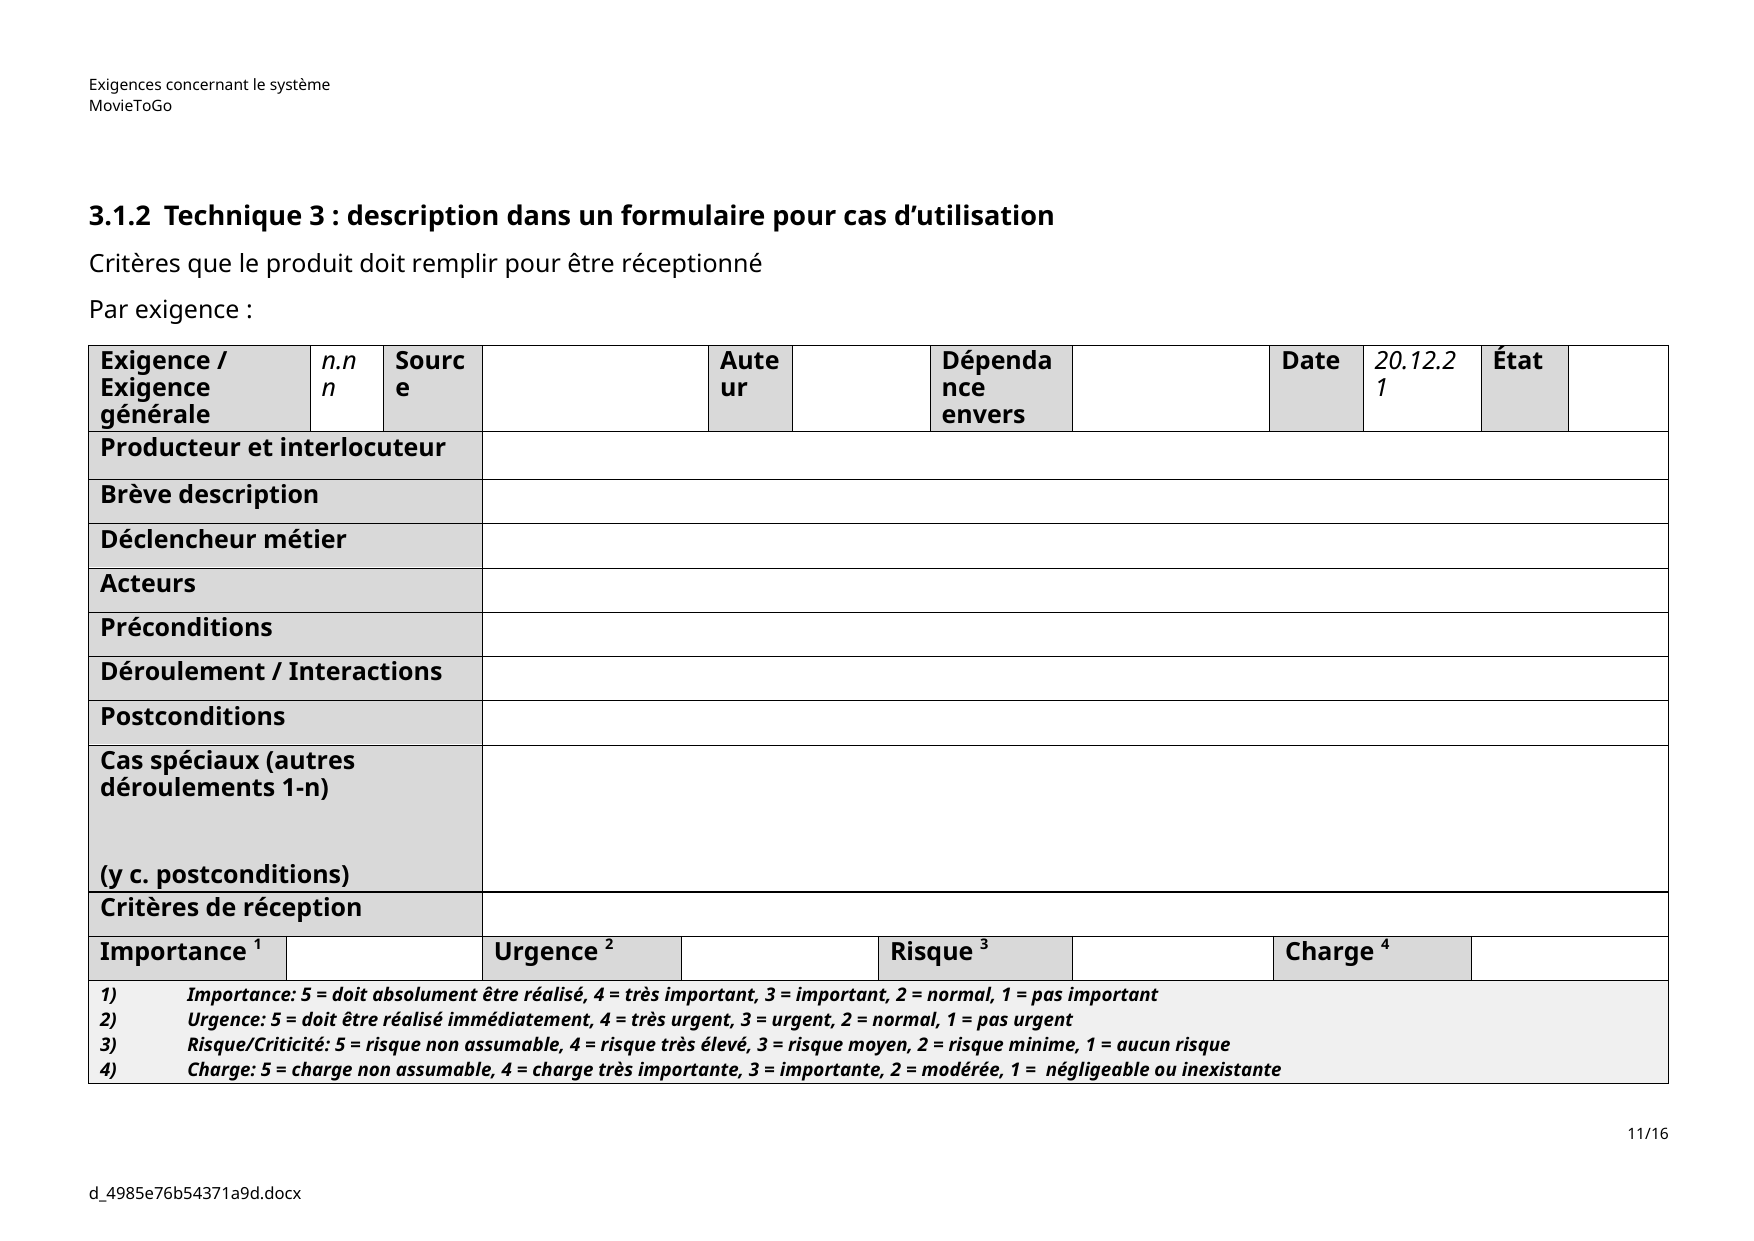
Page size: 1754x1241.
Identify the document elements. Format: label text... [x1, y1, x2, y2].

table_cell [483, 432, 1668, 479]
table_header [1073, 346, 1269, 431]
table_header Dépendance envers [931, 346, 1072, 431]
table_cell [483, 893, 1668, 936]
table_cell Préconditions [89, 613, 482, 656]
table_header État [1482, 346, 1568, 431]
text Critères que le produit doit remplir pour être réceptionné [89, 245, 1636, 279]
table_header n.nn [311, 346, 383, 431]
table_cell [483, 569, 1668, 612]
table_cell [483, 524, 1668, 567]
table_header [483, 346, 708, 431]
table_header [1569, 346, 1668, 431]
table_cell Acteurs [89, 569, 482, 612]
table_cell [1073, 937, 1273, 980]
table_cell Urgence 2 [483, 937, 681, 980]
table_header Auteur [709, 346, 792, 431]
subtitle Technique 3 : description dans un formulaire pour cas d’utilisation [89, 196, 1636, 233]
table_cell Déclencheur métier [89, 524, 482, 567]
table_cell Charge 4 [1274, 937, 1471, 980]
text Par exigence : [89, 292, 1636, 326]
table_cell Cas spéciaux (autres déroulements 1-n) (y c. postconditions) [89, 746, 482, 891]
table_cell [682, 937, 878, 980]
table_header Exigence / Exigence générale [89, 346, 310, 431]
table_cell Producteur et interlocuteur [89, 432, 482, 479]
table_header 20.12.21 [1364, 346, 1481, 431]
table_cell Brève description [89, 480, 482, 523]
table_cell [483, 480, 1668, 523]
table_cell Postconditions [89, 701, 482, 744]
table_header Source [384, 346, 482, 431]
table_cell [483, 613, 1668, 656]
table_cell Critères de réception [89, 893, 482, 936]
table_cell Risque 3 [879, 937, 1072, 980]
table_header Date [1270, 346, 1363, 431]
table_cell Importance 1 [89, 937, 286, 980]
table_cell [483, 701, 1668, 744]
table_cell Déroulement / Interactions [89, 657, 482, 700]
table_cell [287, 937, 482, 980]
table_cell 1) Importance: 5 = doit absolument être réalisé, 4 = très important, 3 = important, 2 = normal, 1 = pas important 2) Urgence: 5 = doit être réalisé immédiatement, 4 = très urgent, 3 = urgent, 2 = normal, 1 = pas urgent 3) Risque/Criticité: 5 = risque non assumable, 4 = risque très élevé, 3 = risque moyen, 2 = risque minime, 1 = aucun risque 4) Charge: 5 = charge non assumable, 4 = charge très importante, 3 = importante, 2 = modérée, 1 = négligeable ou inexistante [89, 981, 1668, 1083]
table_cell [483, 746, 1668, 891]
table_header [793, 346, 930, 431]
table_cell [1472, 937, 1668, 980]
table_cell [483, 657, 1668, 700]
